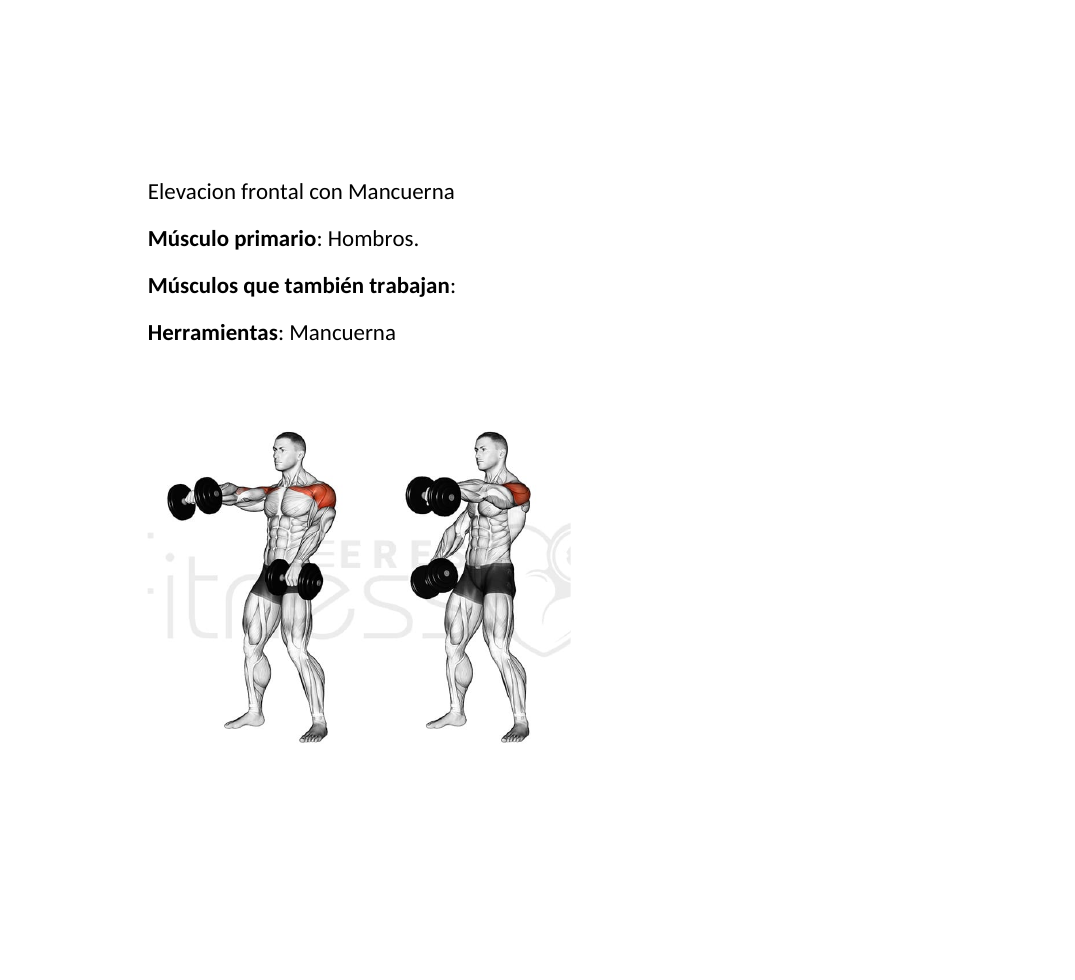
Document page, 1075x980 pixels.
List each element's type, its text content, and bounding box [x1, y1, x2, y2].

text Elevacion frontal con Mancuerna [148, 177, 927, 205]
text Herramientas: Mancuerna [148, 318, 927, 346]
text Músculos que también trabajan: [148, 271, 927, 299]
text Músculo primario: Hombros. [148, 224, 927, 252]
picture [147, 411, 571, 763]
